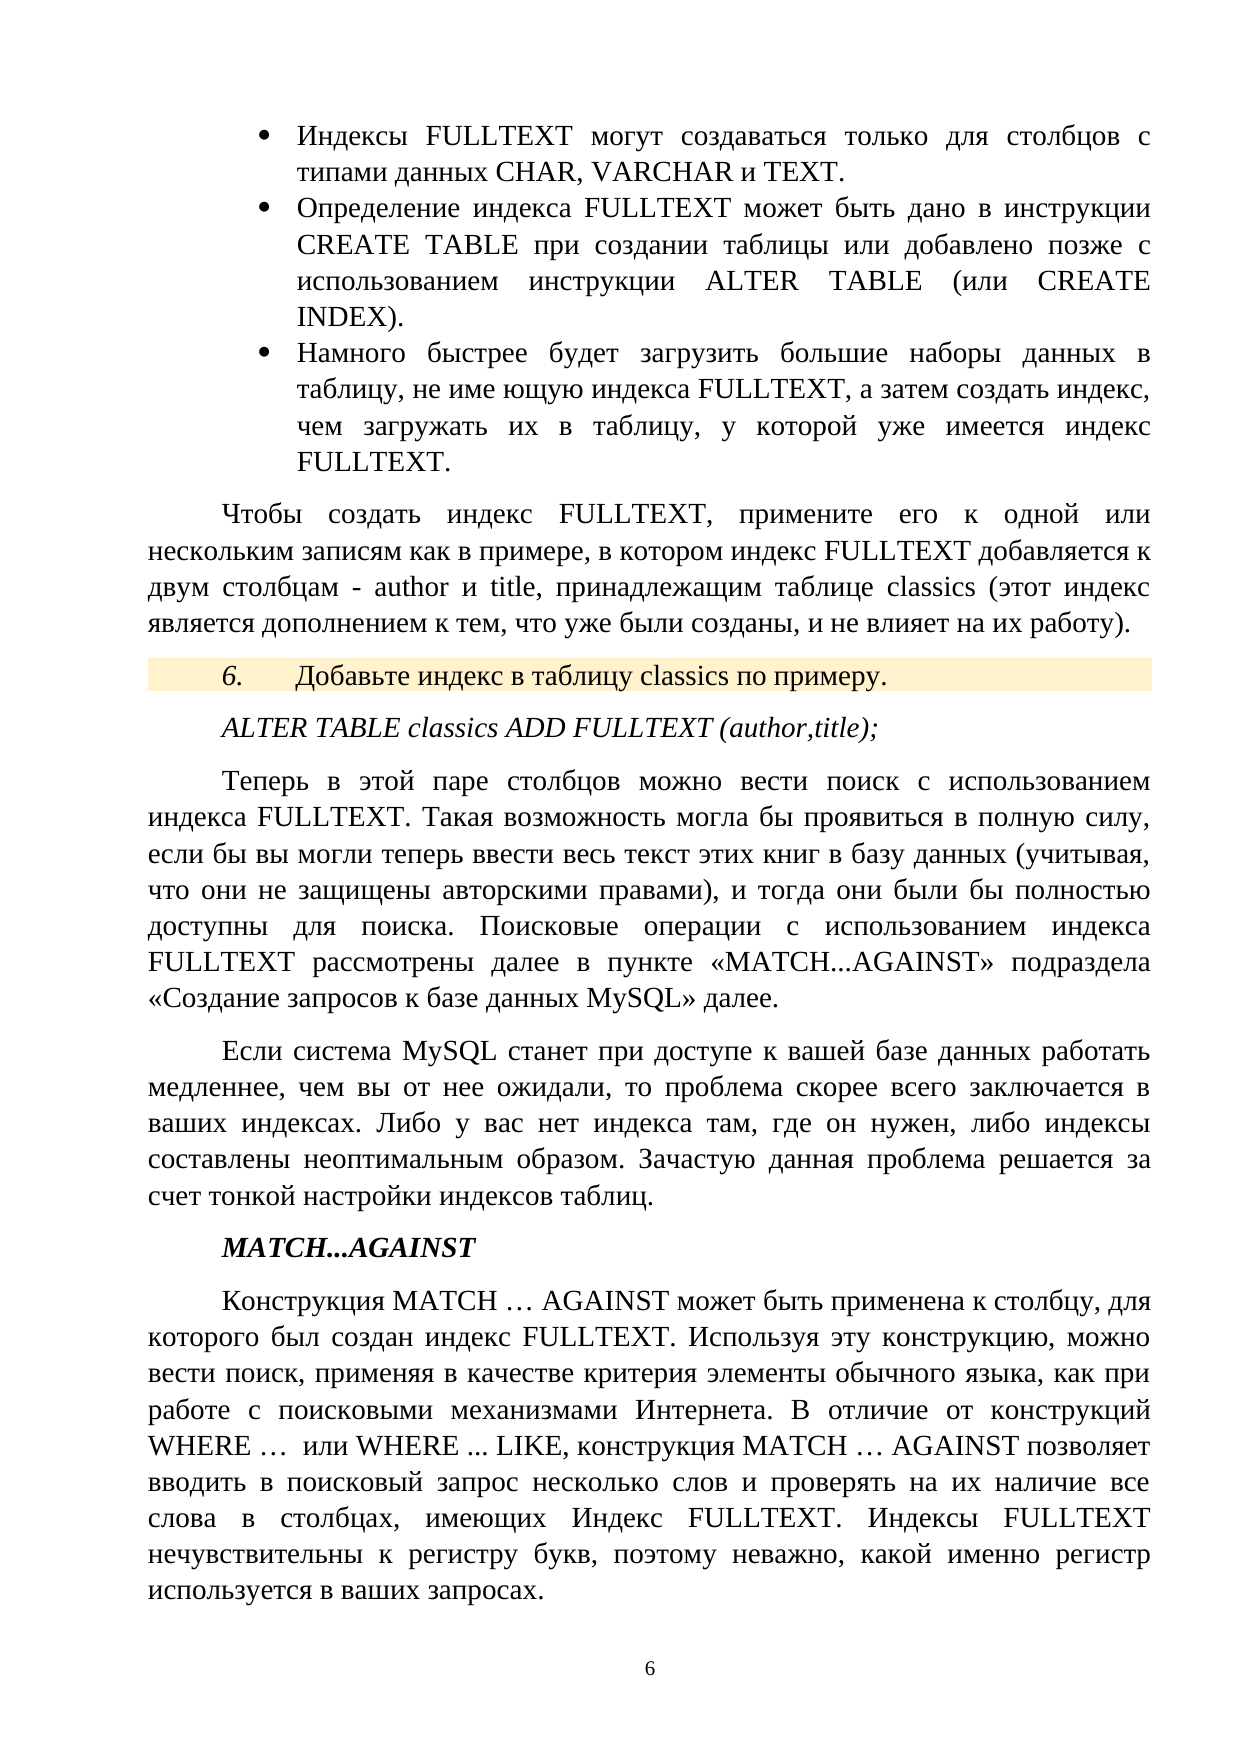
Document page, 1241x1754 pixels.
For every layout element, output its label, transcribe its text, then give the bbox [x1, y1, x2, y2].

list Индексы FULLTEXT могут создаваться только для столбцов с типами данных CHAR, VARCHAR и TEXT. [259, 118, 1152, 188]
text Чтобы создать индекс FULLTEXT, примените его к одной или нескольким записям как в примере, в котором индекс FULLTEXT добавляется к двум столбцам - author и title, принадлежащим таблице classics (этот индекс является дополнением к тем, что уже были созданы, и не влияет на их работу). [148, 497, 1152, 638]
text ALTER TABLE classics ADD FULLTEXT (author,title); [148, 711, 1152, 744]
list Намного быстрее будет загрузить большие наборы данных в таблицу, не име ющую индекса FULLTEXT, а затем создать индекс, чем загружать их в таблицу, у которой уже имеется индекс FULLTEXT. [259, 335, 1152, 477]
text Теперь в этой паре столбцов можно вести поиск с использованием индекса FULLTEXT. Такая возможность могла бы проявиться в полную силу, если бы вы могли теперь ввести весь текст этих книг в базу данных (учитывая, что они не защищены авторскими правами), и тогда они были бы полностью доступны для поиска. Поисковые операции с использованием индекса FULLTEXT рассмотрены далее в пункте «MATCH...AGAINST» подраздела «Создание запросов к базе данных MySQL» далее. [148, 763, 1152, 1014]
list Добавьте индекс в таблицу classics по примеру. [148, 658, 1152, 691]
text Если система MySQL станет при доступе к вашей базе данных работать медленнее, чем вы от нее ожидали, то проблема скорее всего заключается в ваших индексах. Либо у вас нет индекса там, где он нужен, либо индексы составлены неоптимальным образом. Зачастую данная проблема решается за счет тонкой настройки индексов таблиц. [148, 1033, 1152, 1211]
list Определение индекса FULLTEXT может быть дано в инструкции CREATE TABLE при создании таблицы или добавлено позже с использованием инструкции ALTER TABLE (или CREATE INDEX). [259, 191, 1152, 333]
text MATCH...AGAINST [148, 1231, 1152, 1264]
text Конструкция MATCH … AGAINST может быть применена к столбцу, для которого был создан индекс FULLTEXT. Используя эту конструкцию, можно вести поиск, применяя в качестве критерия элементы обычного языка, как при работе с поисковыми механизмами Интернета. В отличие от конструкций WHERE … или WHERE ... LIKE, конструкция MATCH … AGAINST позволяет вводить в поисковый запрос несколько слов и проверять на их наличие все слова в столбцах, имеющих Индекс FULLTEXT. Индексы FULLTEXT нечувствительны к регистру букв, поэтому неважно, какой именно регистр используется в ваших запросах. [148, 1283, 1152, 1606]
